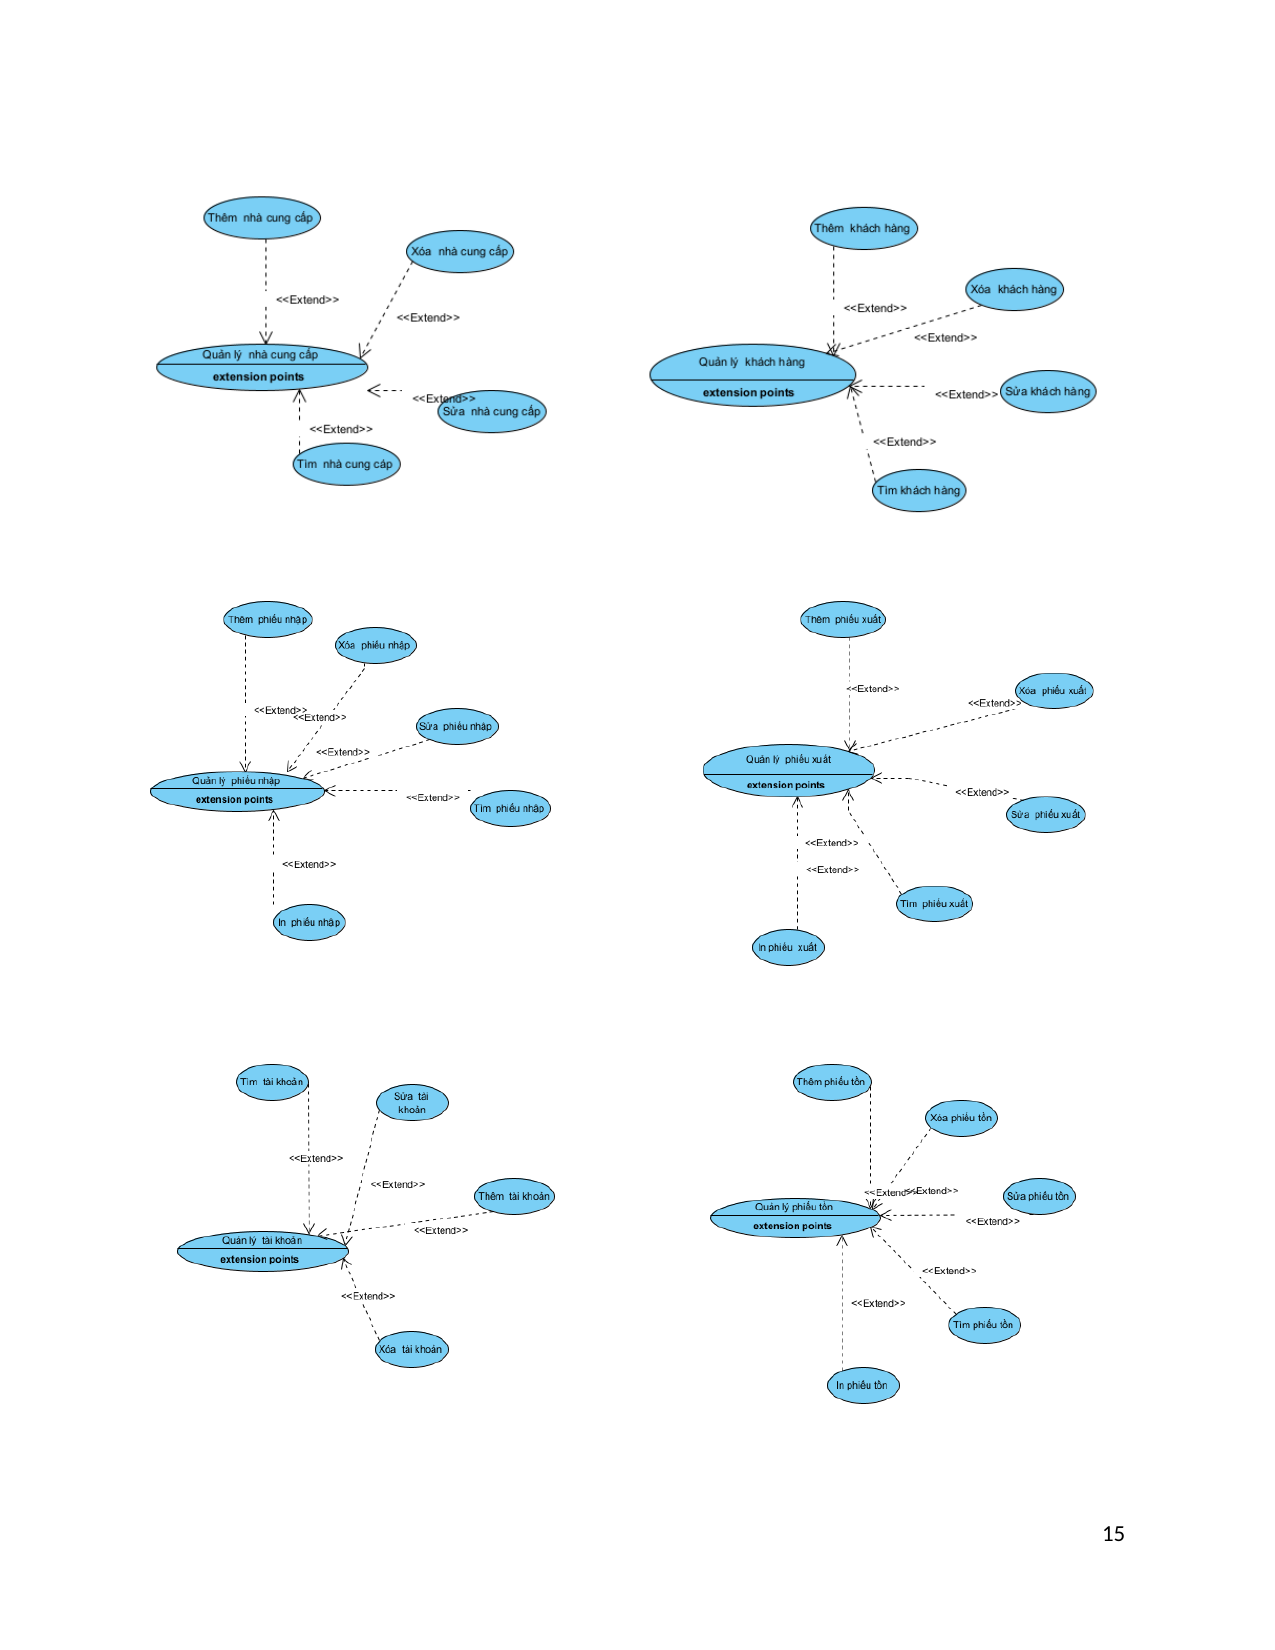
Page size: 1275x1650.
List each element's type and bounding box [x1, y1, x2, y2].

picture [150, 567, 1125, 976]
picture [150, 150, 1125, 549]
picture [150, 994, 1125, 1407]
